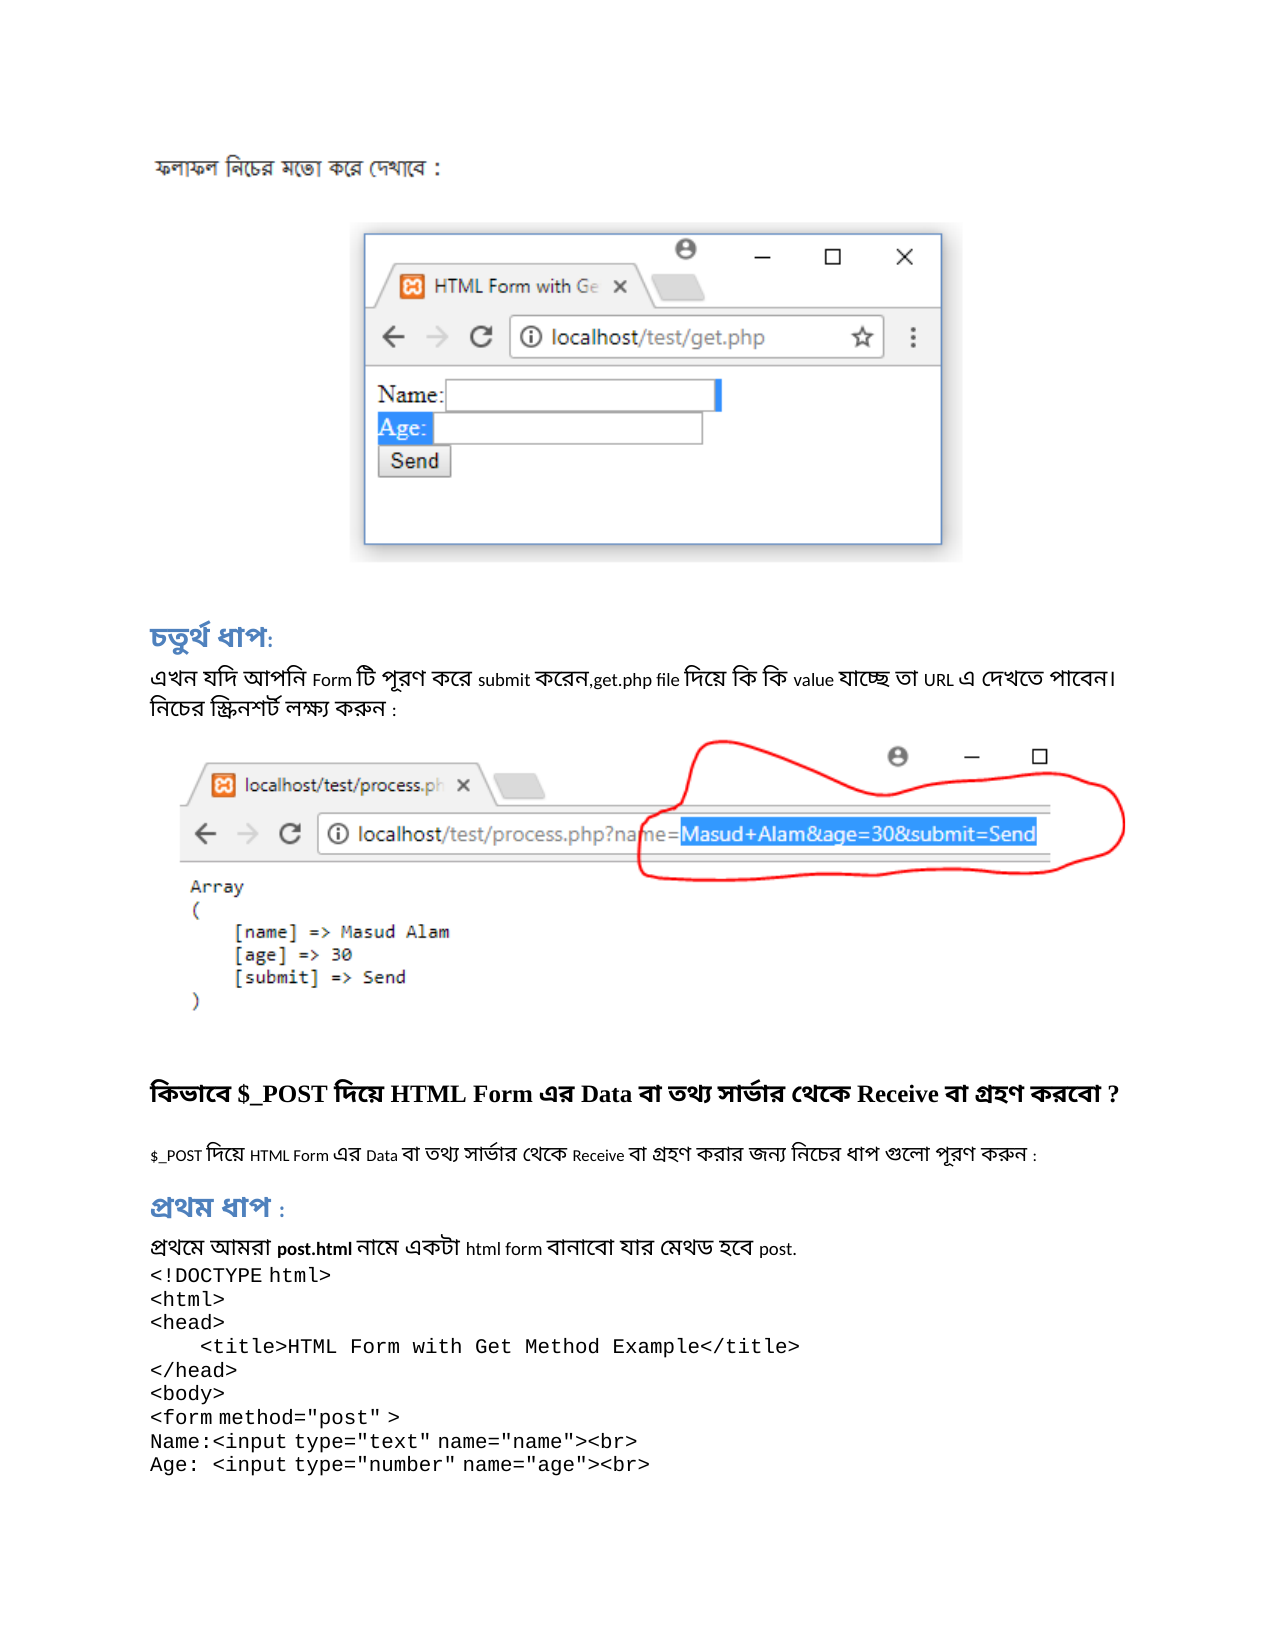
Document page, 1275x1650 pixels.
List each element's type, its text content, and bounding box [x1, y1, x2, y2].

text Name:<input type="text" name="name"><br> [150, 1431, 1125, 1454]
text $_POST দিয়ে HTML Form এর Data বা তথ্য সার্ভার থেকে Receive বা গ্রহণ করার জন্য নিচের ধাপ গুলো পূরণ করুন : [150, 1142, 1125, 1169]
text <form method="post" > [150, 1407, 1125, 1431]
subtitle কিভাবে $_POST দিয়ে HTML Form এর Data বা তথ্য সার্ভার থেকে Receive বা গ্রহণ করবো ? [150, 1079, 1125, 1113]
text <title>HTML Form with Get Method Example</title> [150, 1336, 1125, 1360]
subtitle প্রথম ধাপ : [150, 1190, 1125, 1229]
text Age: <input type="number" name="age"><br> [150, 1454, 1125, 1478]
text <!DOCTYPE html> [150, 1265, 1125, 1289]
text <html> [150, 1289, 1125, 1312]
text <head> [150, 1312, 1125, 1336]
picture [150, 726, 1125, 1050]
text </head> [150, 1360, 1125, 1383]
picture [150, 150, 1041, 600]
text প্রথমে আমরা post.html নামে একটা html form বানাবো যার মেথড হবে post. [150, 1235, 1125, 1265]
subtitle চতুর্থ ধাপ: [150, 621, 1125, 659]
text এখন যদি আপনি Form টি পূরণ করে submit করেন,get.php file দিয়ে কি কি value যাচ্ছে তা URL এ দেখতে পাবেন। নিচের স্ক্রিনশর্ট লক্ষ্য করুন : [150, 665, 1125, 726]
text <body> [150, 1383, 1125, 1407]
